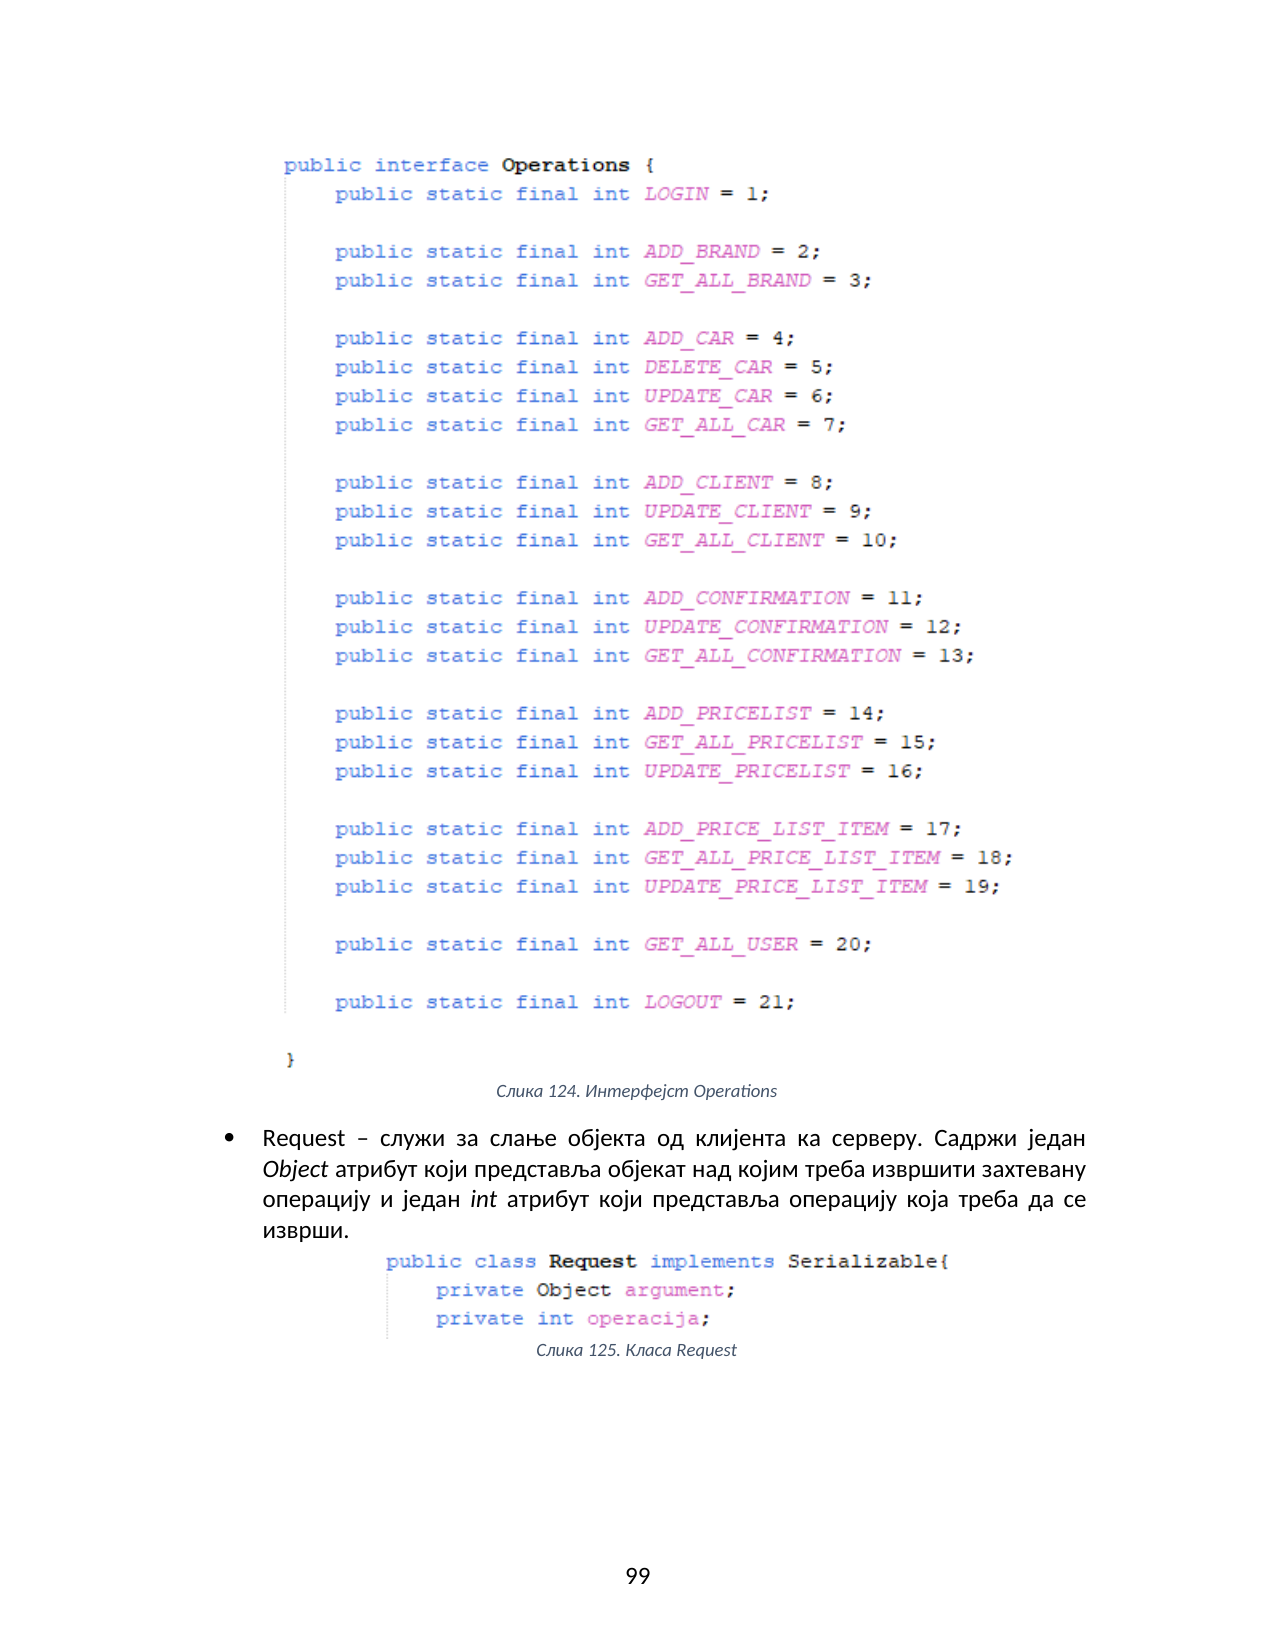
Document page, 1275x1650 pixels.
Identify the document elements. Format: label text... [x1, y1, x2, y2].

list Request – служи за слање објекта од клијента ка серверу. Садржи један Object атрибут који представља објекат над којим треба извршити захтевану операцију и један int атрибут који представља операцију која треба да се изврши. [225, 1122, 1087, 1244]
picture [275, 150, 1038, 1079]
picture [371, 1244, 979, 1339]
text Слика 124. Интерфејст Operations [187, 1079, 1087, 1102]
text Слика 125. Класа Request [187, 1338, 1087, 1361]
